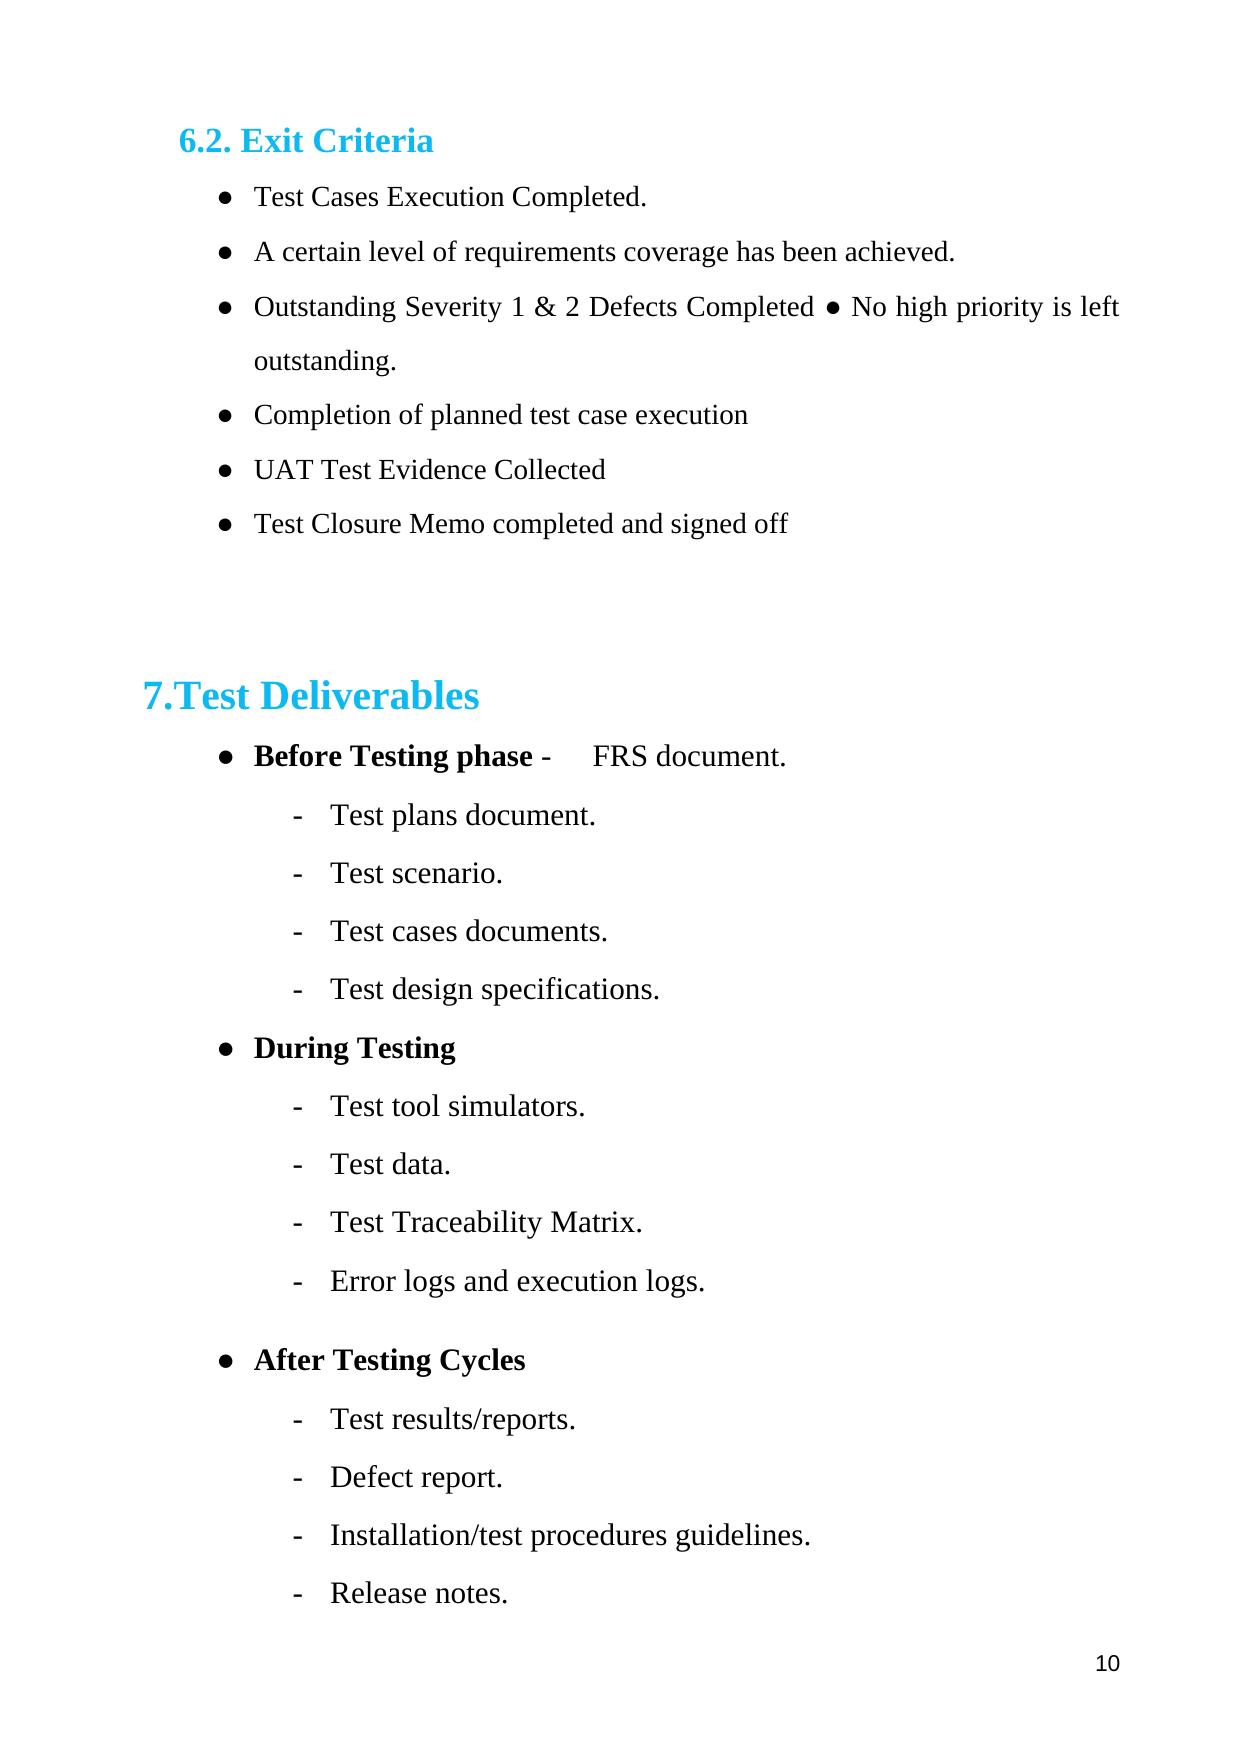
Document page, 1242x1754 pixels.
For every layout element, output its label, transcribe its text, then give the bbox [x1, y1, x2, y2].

list During Testing [216, 1029, 1120, 1065]
list Test Closure Memo completed and signed off [216, 506, 1120, 540]
list Test plans document. [292, 796, 1120, 832]
list Test Cases Execution Completed. [216, 179, 1120, 213]
list Test tool simulators. [292, 1087, 1120, 1123]
list Outstanding Severity 1 & 2 Defects Completed ● No high priority is left outstanding. [216, 288, 1120, 376]
list A certain level of requirements coverage has been achieved. [216, 234, 1120, 268]
list Test scenario. [292, 854, 1120, 890]
list Completion of planned test case execution [216, 397, 1120, 431]
list Test results/reports. [292, 1400, 1120, 1436]
list Installation/test procedures guidelines. [292, 1516, 1120, 1552]
list Error logs and execution logs. [292, 1262, 1120, 1298]
list Defect report. [292, 1458, 1120, 1494]
subtitle 7.Test Deliverables [142, 671, 1120, 718]
list Test design specifications. [292, 971, 1120, 1007]
subtitle 6.2. Exit Criteria [178, 120, 1120, 161]
list After Testing Cycles [216, 1341, 1120, 1378]
list Test data. [292, 1146, 1120, 1181]
list Before Testing phase - FRS document. [216, 737, 1120, 773]
list UAT Test Evidence Collected [216, 452, 1120, 485]
list Test cases documents. [292, 912, 1120, 948]
list Release notes. [292, 1574, 1120, 1611]
list Test Traceability Matrix. [292, 1204, 1120, 1240]
